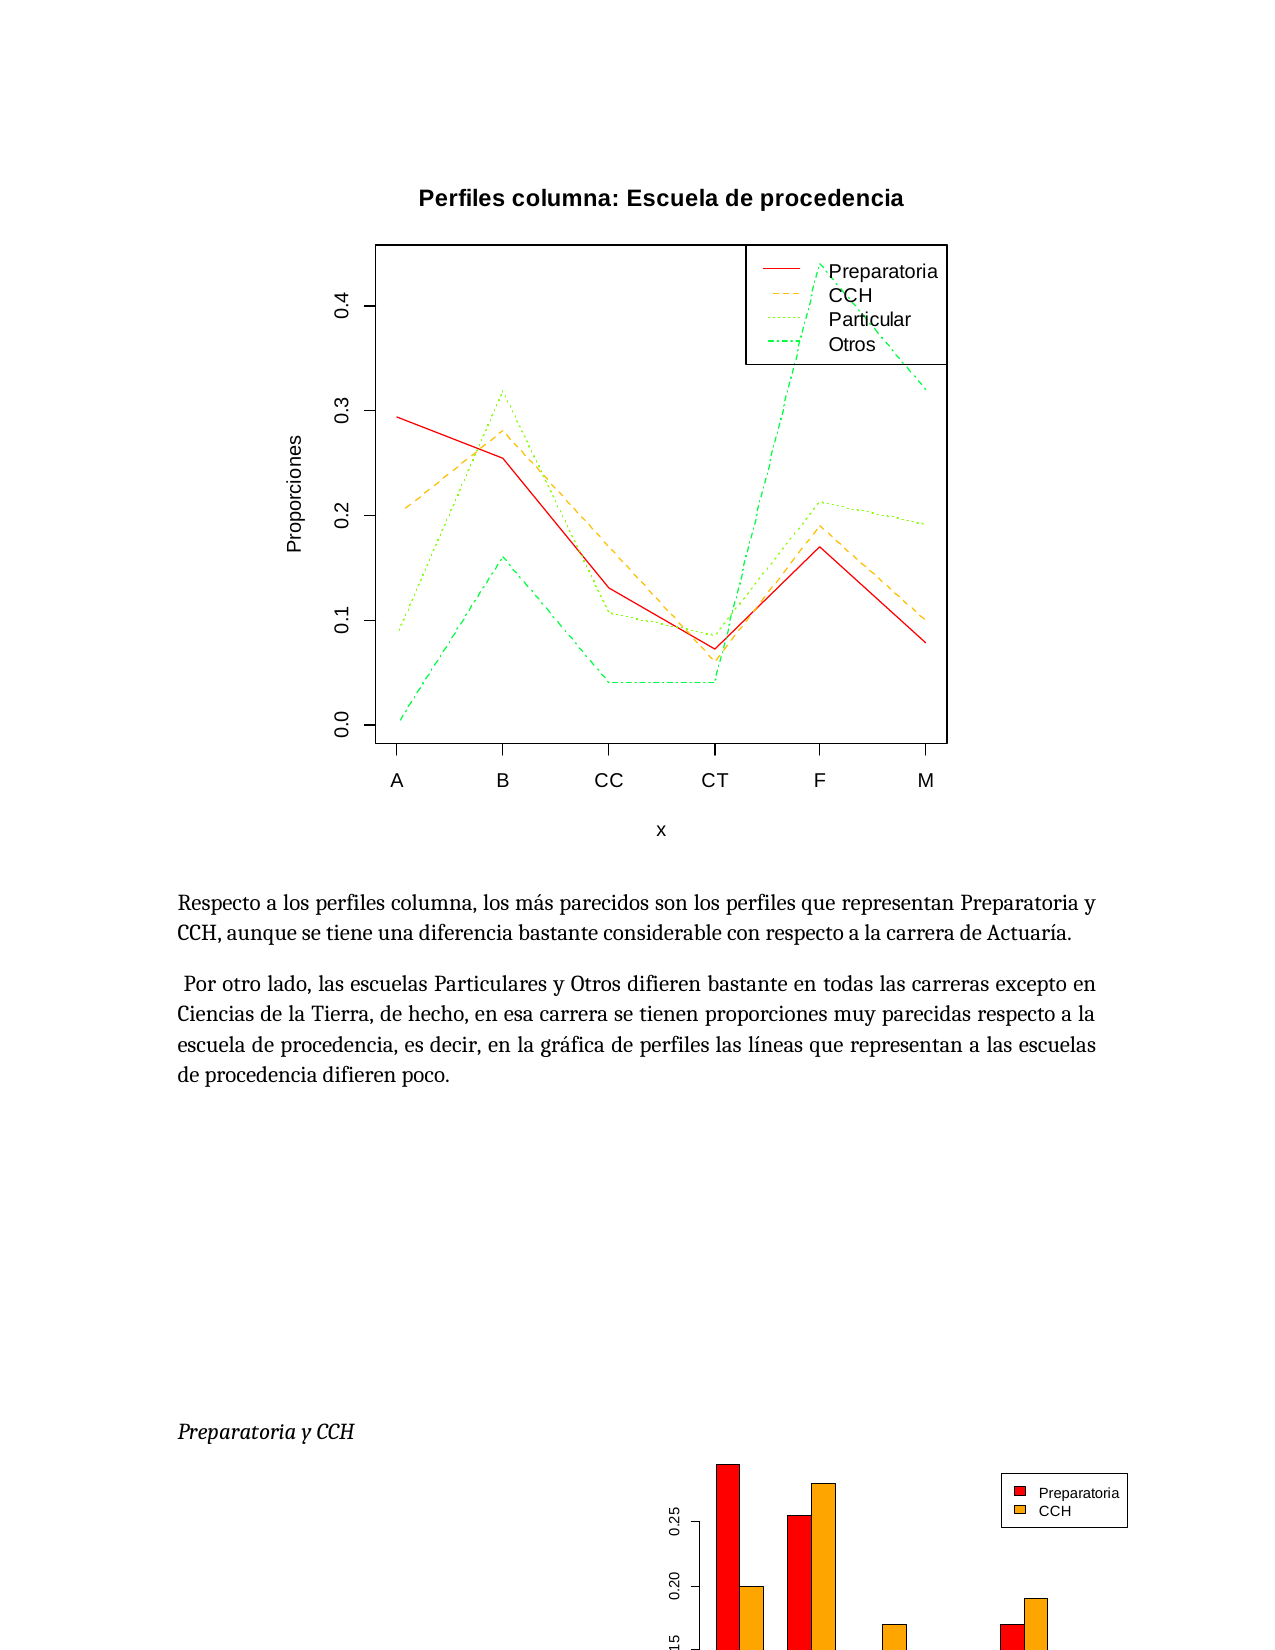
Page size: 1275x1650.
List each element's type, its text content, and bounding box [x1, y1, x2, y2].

text Respecto a los perfiles columna, los más parecidos son los perfiles que representan Preparatoria y CCH, aunque se tiene una diferencia bastante considerable con respecto a la carrera de Actuaría. [177, 890, 1098, 946]
text Por otro lado, las escuelas Particulares y Otros difieren bastante en todas las carreras excepto en Ciencias de la Tierra, de hecho, en esa carrera se tienen proporciones muy parecidas respecto a la escuela de procedencia, es decir, en la gráfica de perfiles las líneas que representan a las escuelas de procedencia difieren poco. [177, 971, 1098, 1088]
text Preparatoria y CCH [177, 1419, 1098, 1445]
